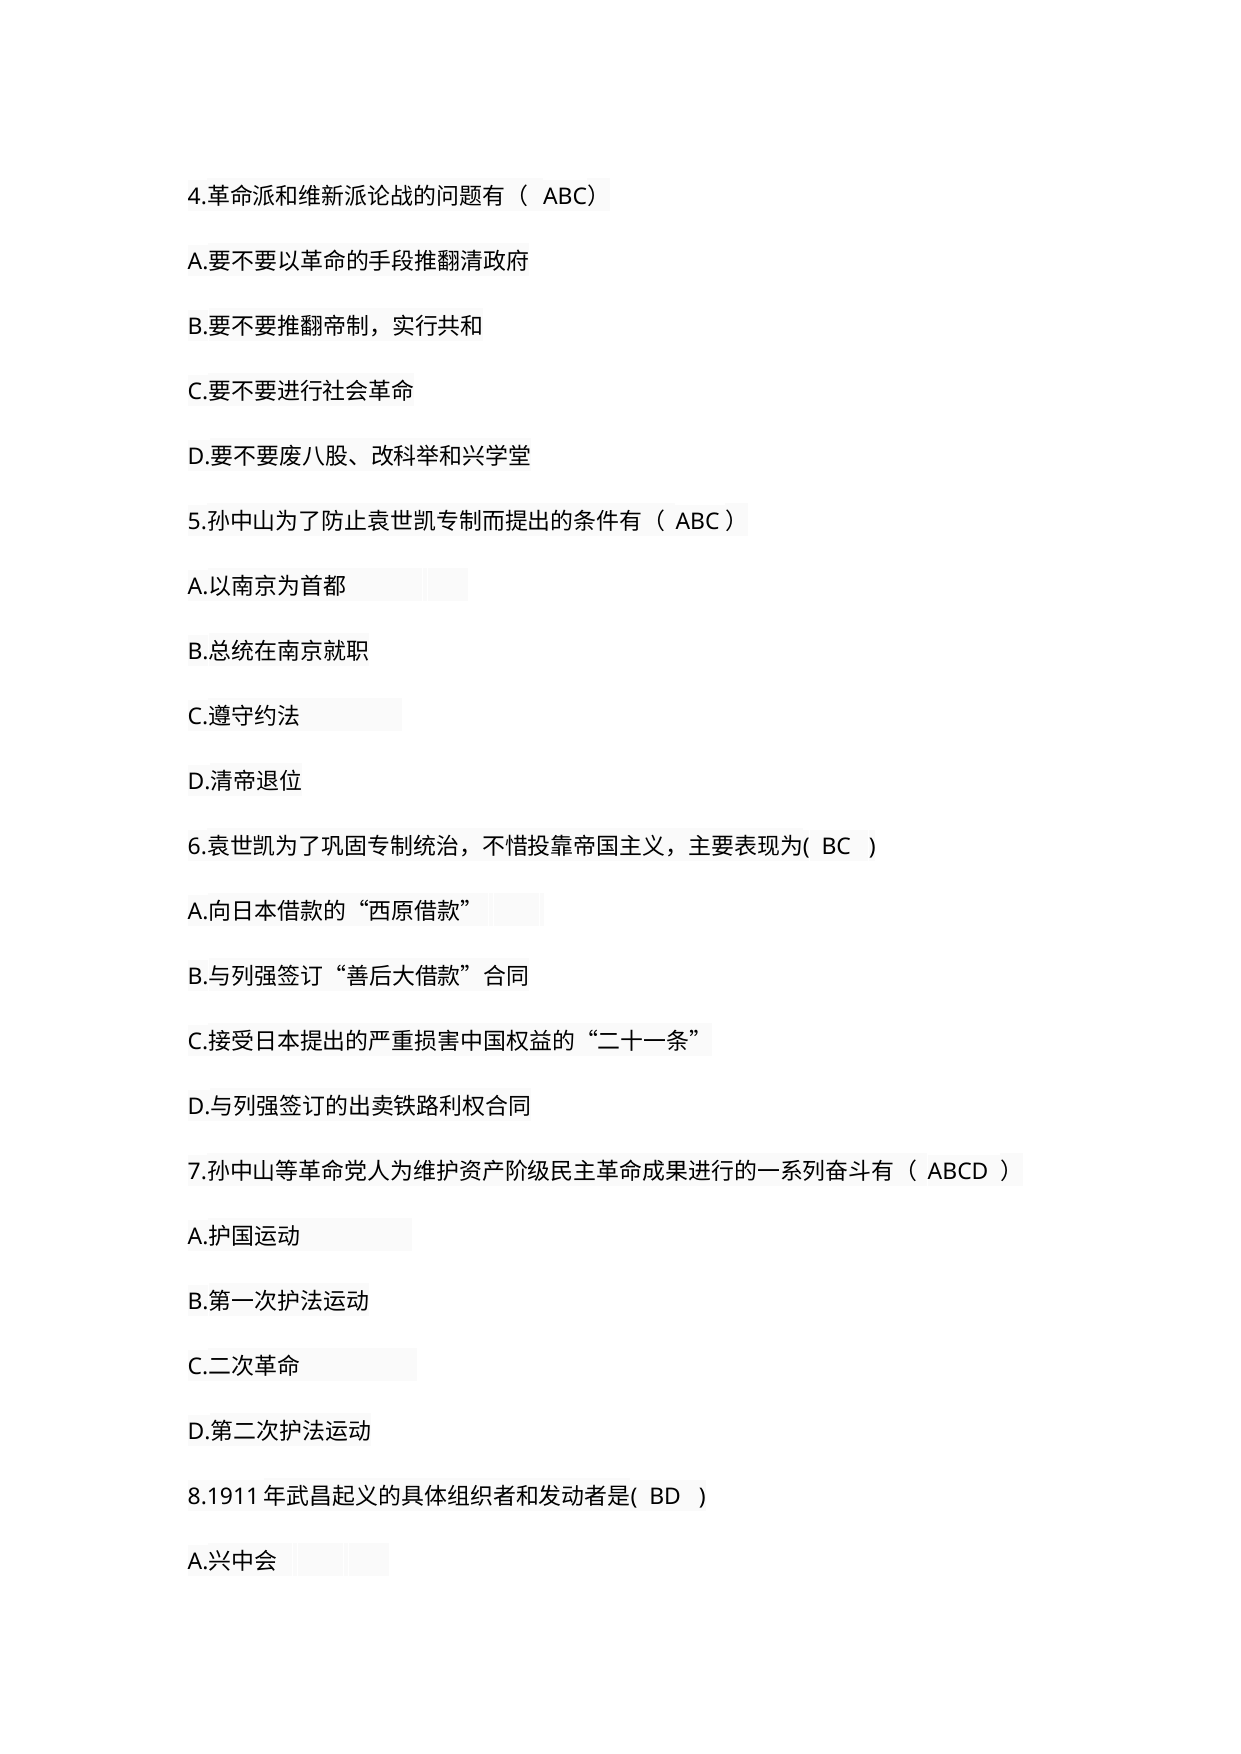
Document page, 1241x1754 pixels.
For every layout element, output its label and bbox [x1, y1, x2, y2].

list [187, 162, 1053, 1592]
